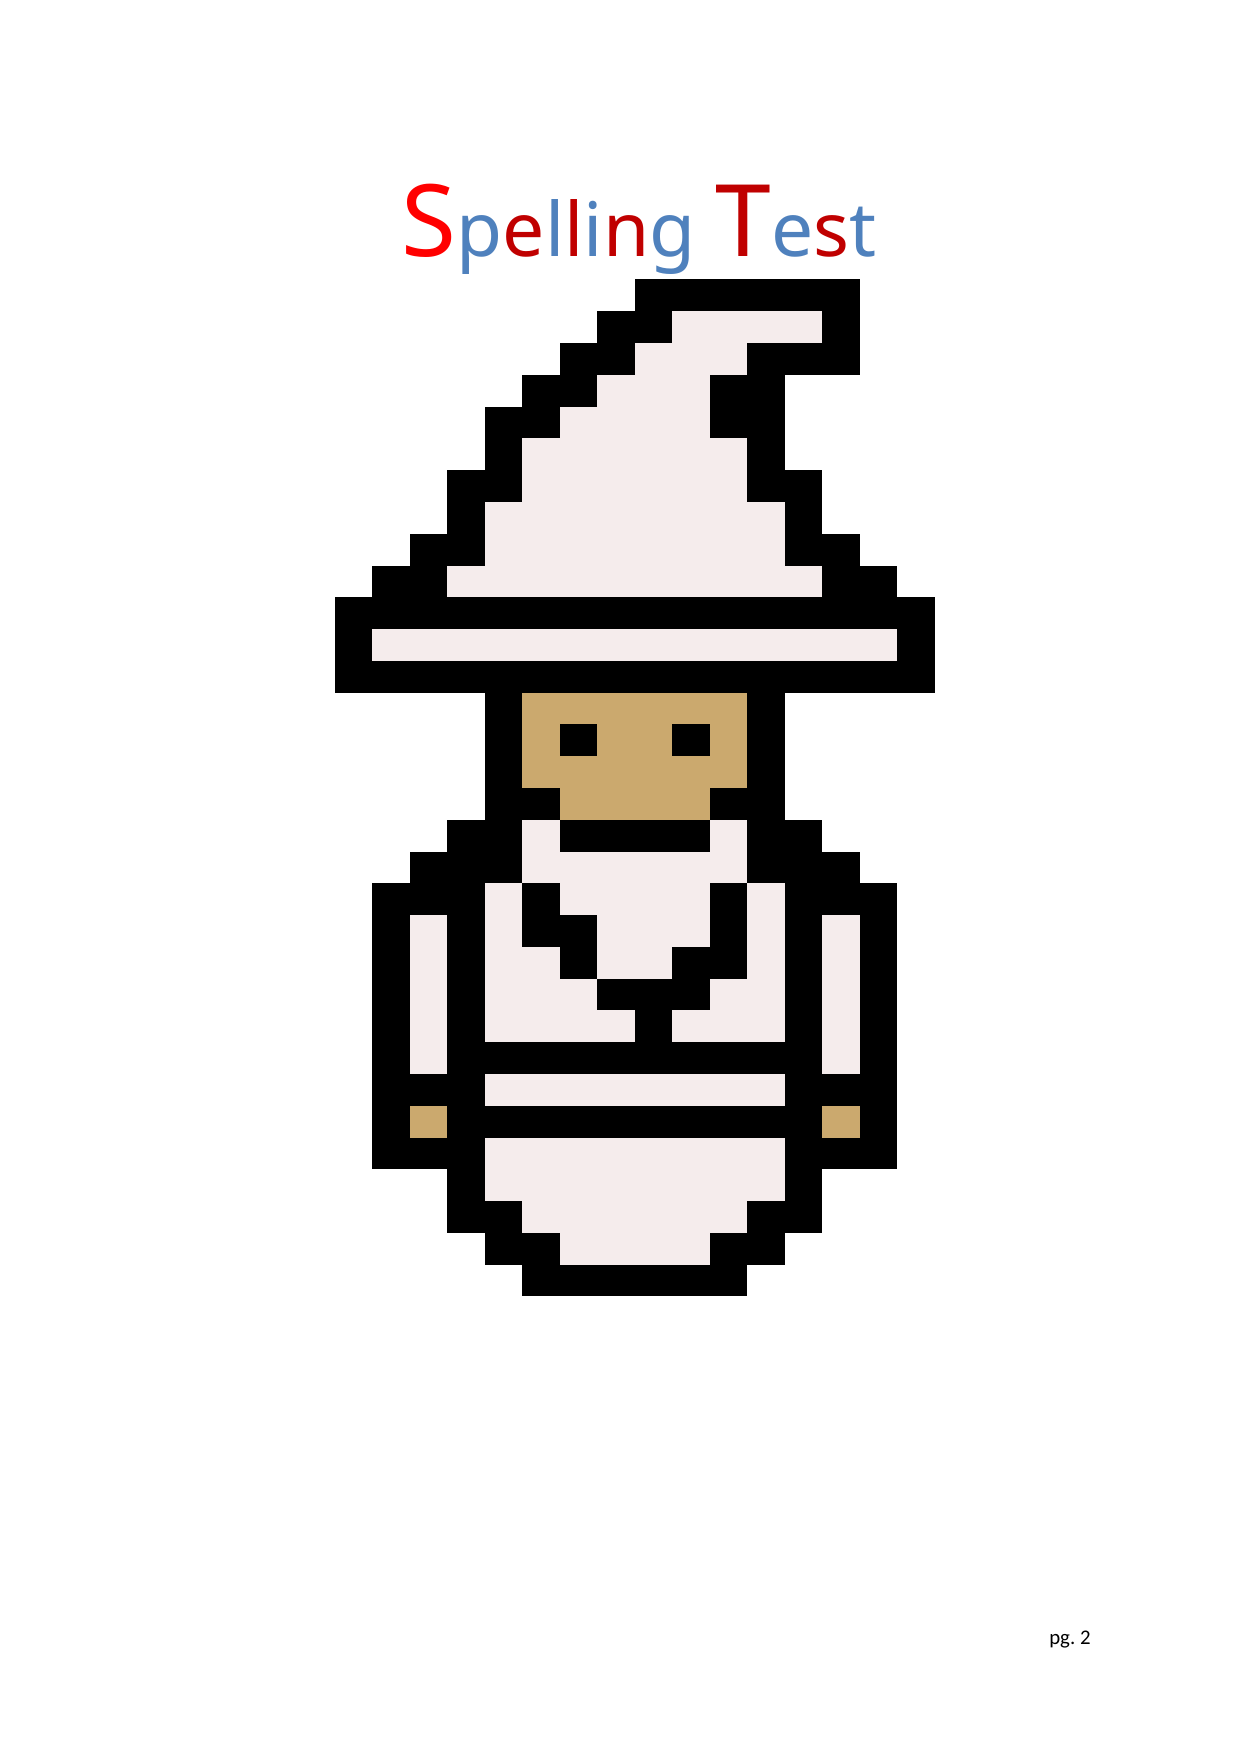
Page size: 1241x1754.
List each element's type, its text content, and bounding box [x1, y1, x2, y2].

picture [333, 286, 937, 1296]
title Spelling Test [187, 150, 1090, 286]
